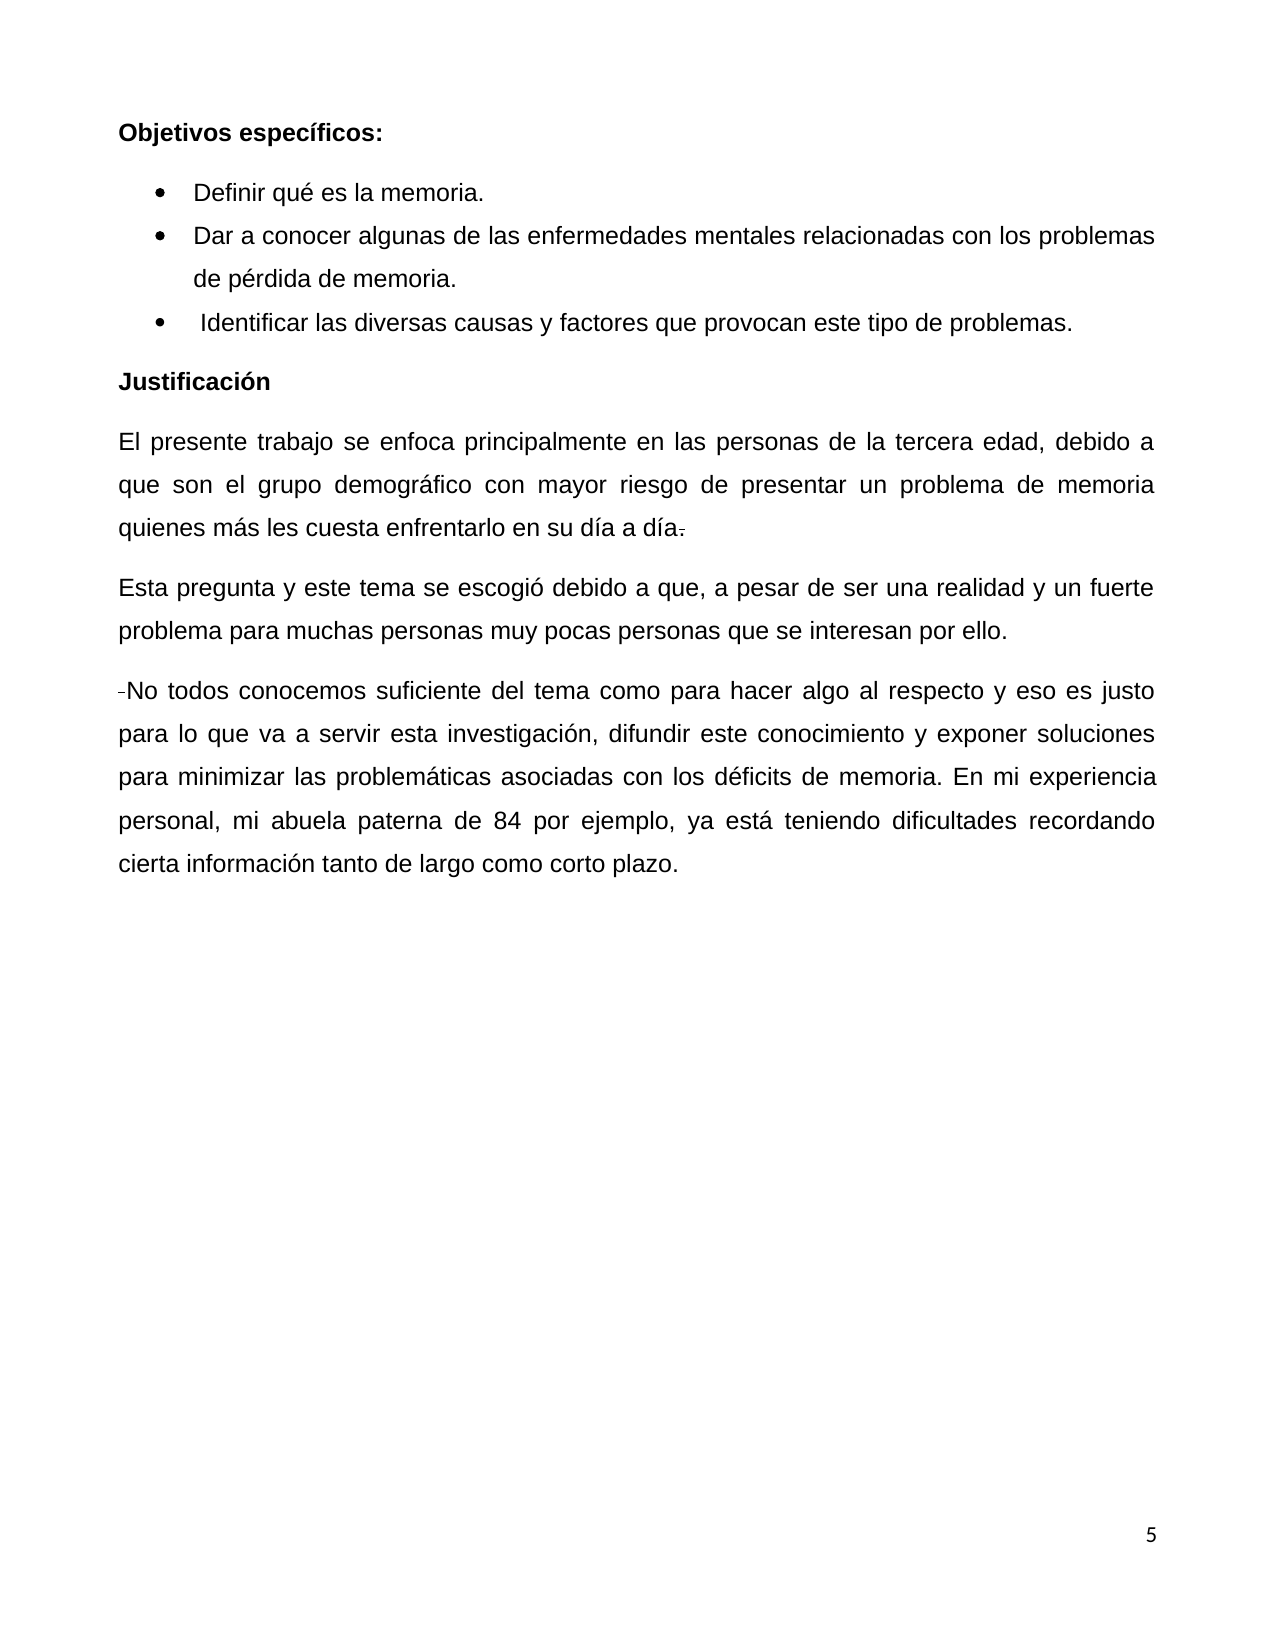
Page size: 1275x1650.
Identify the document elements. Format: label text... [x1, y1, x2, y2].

list Dar a conocer algunas de las enfermedades mentales relacionadas con los problemas de pérdida de memoria. [156, 221, 1157, 293]
text El presente trabajo se enfoca principalmente en las personas de la tercera edad, debido a que son el grupo demográfico con mayor riesgo de presentar un problema de memoria quienes más les cuesta enfrentarlo en su día a día. [118, 427, 1157, 542]
text Justificación [118, 367, 1157, 396]
list Identificar las diversas causas y factores que provocan este tipo de problemas. [156, 307, 1157, 336]
list Definir qué es la memoria. [156, 178, 1157, 207]
text Esta pregunta y este tema se escogió debido a que, a pesar de ser una realidad y un fuerte problema para muchas personas muy pocas personas que se interesan por ello. [118, 573, 1157, 645]
text No todos conocemos suficiente del tema como para hacer algo al respecto y eso es justo para lo que va a servir esta investigación, difundir este conocimiento y exponer soluciones para minimizar las problemáticas asociadas con los déficits de memoria. En mi experiencia personal, mi abuela paterna de 84 por ejemplo, ya está teniendo dificultades recordando cierta información tanto de largo como corto plazo. [118, 676, 1157, 878]
text Objetivos específicos: [118, 118, 1157, 147]
